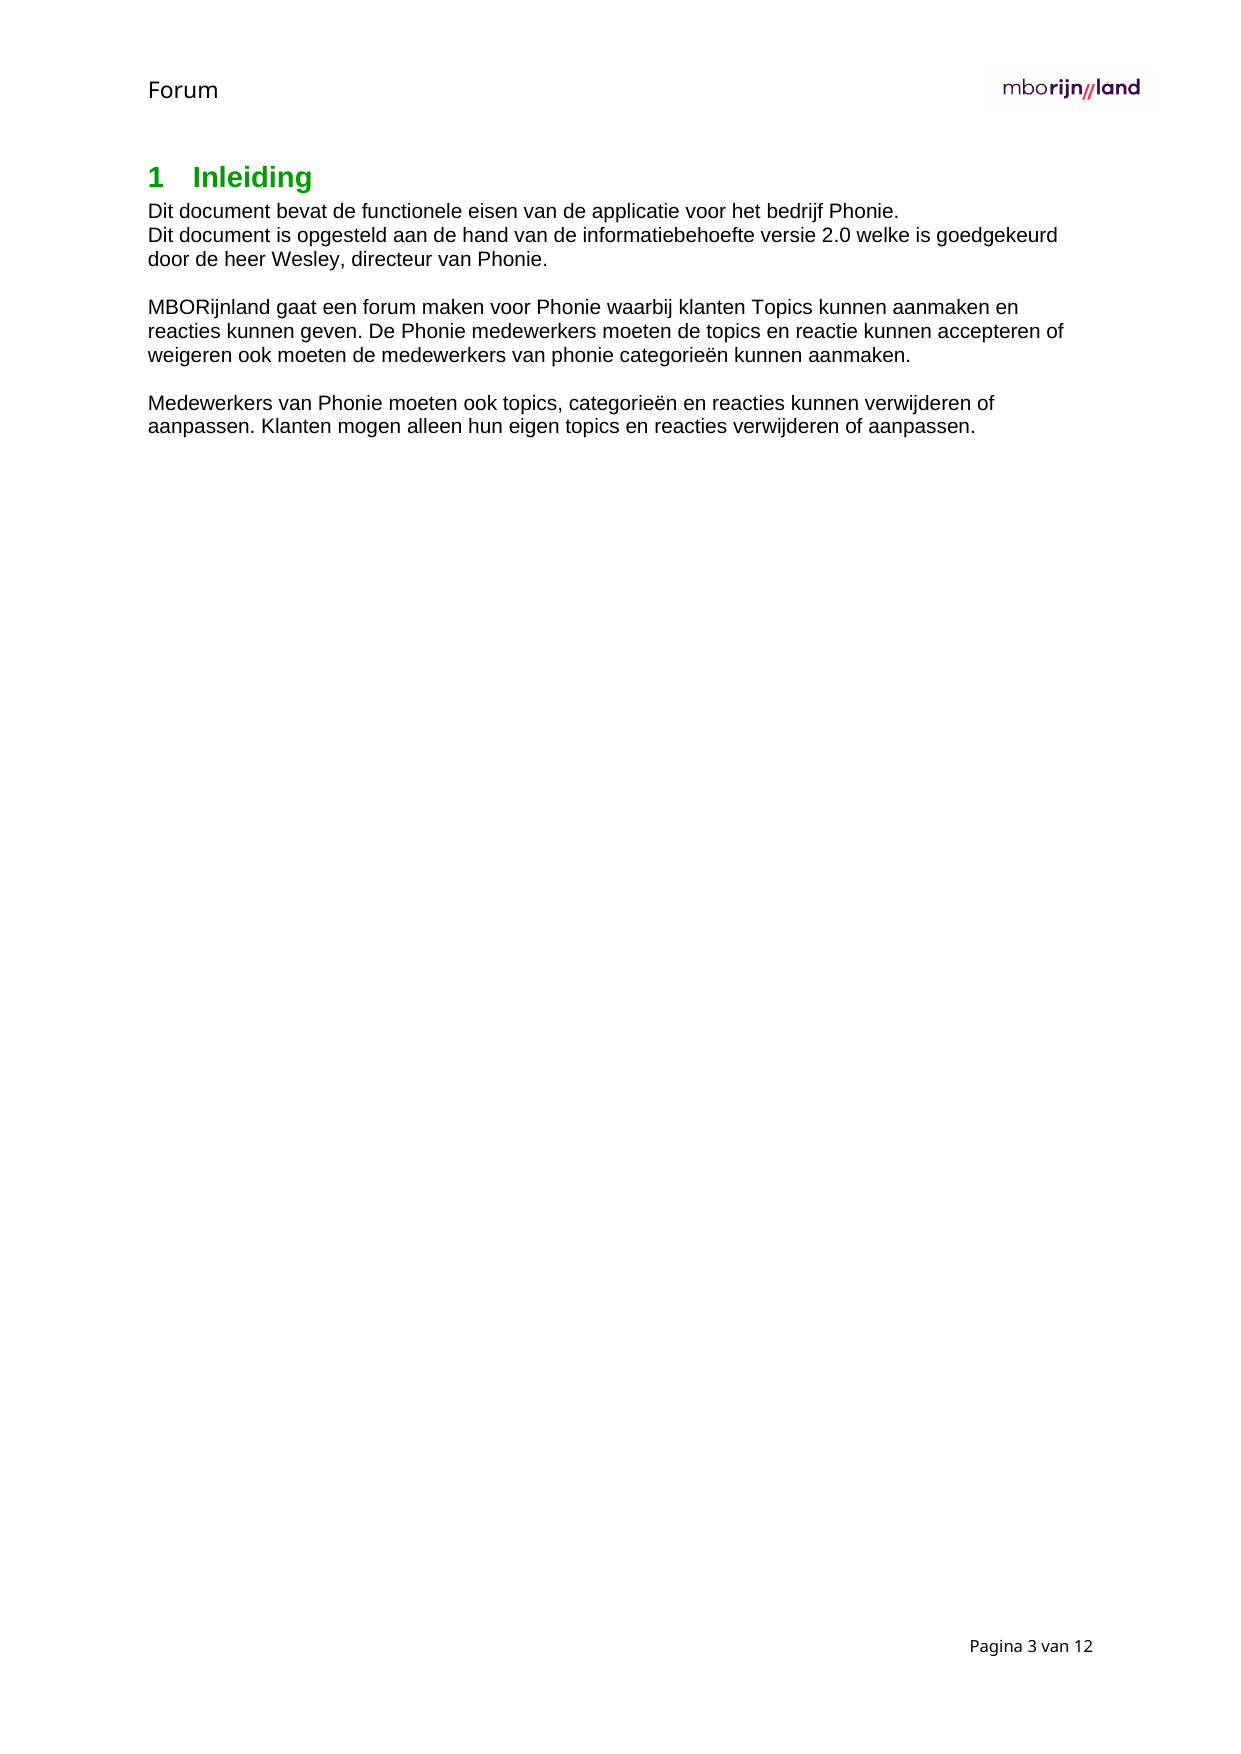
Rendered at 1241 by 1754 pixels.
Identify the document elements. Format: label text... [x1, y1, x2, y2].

text Medewerkers van Phonie moeten ook topics, categorieën en reacties kunnen verwijderen of aanpassen. Klanten mogen alleen hun eigen topics en reacties verwijderen of aanpassen. [148, 390, 1093, 438]
text Dit document is opgesteld aan de hand van de informatiebehoefte versie 2.0 welke is goedgekeurd door de heer Wesley, directeur van Phonie. [148, 223, 1093, 271]
text Dit document bevat de functionele eisen van de applicatie voor het bedrijf Phonie. [148, 199, 1093, 223]
subtitle Inleiding [148, 160, 1093, 194]
picture [988, 68, 1155, 110]
text MBORijnland gaat een forum maken voor Phonie waarbij klanten Topics kunnen aanmaken en reacties kunnen geven. De Phonie medewerkers moeten de topics en reactie kunnen accepteren of weigeren ook moeten de medewerkers van phonie categorieën kunnen aanmaken. [148, 294, 1093, 366]
